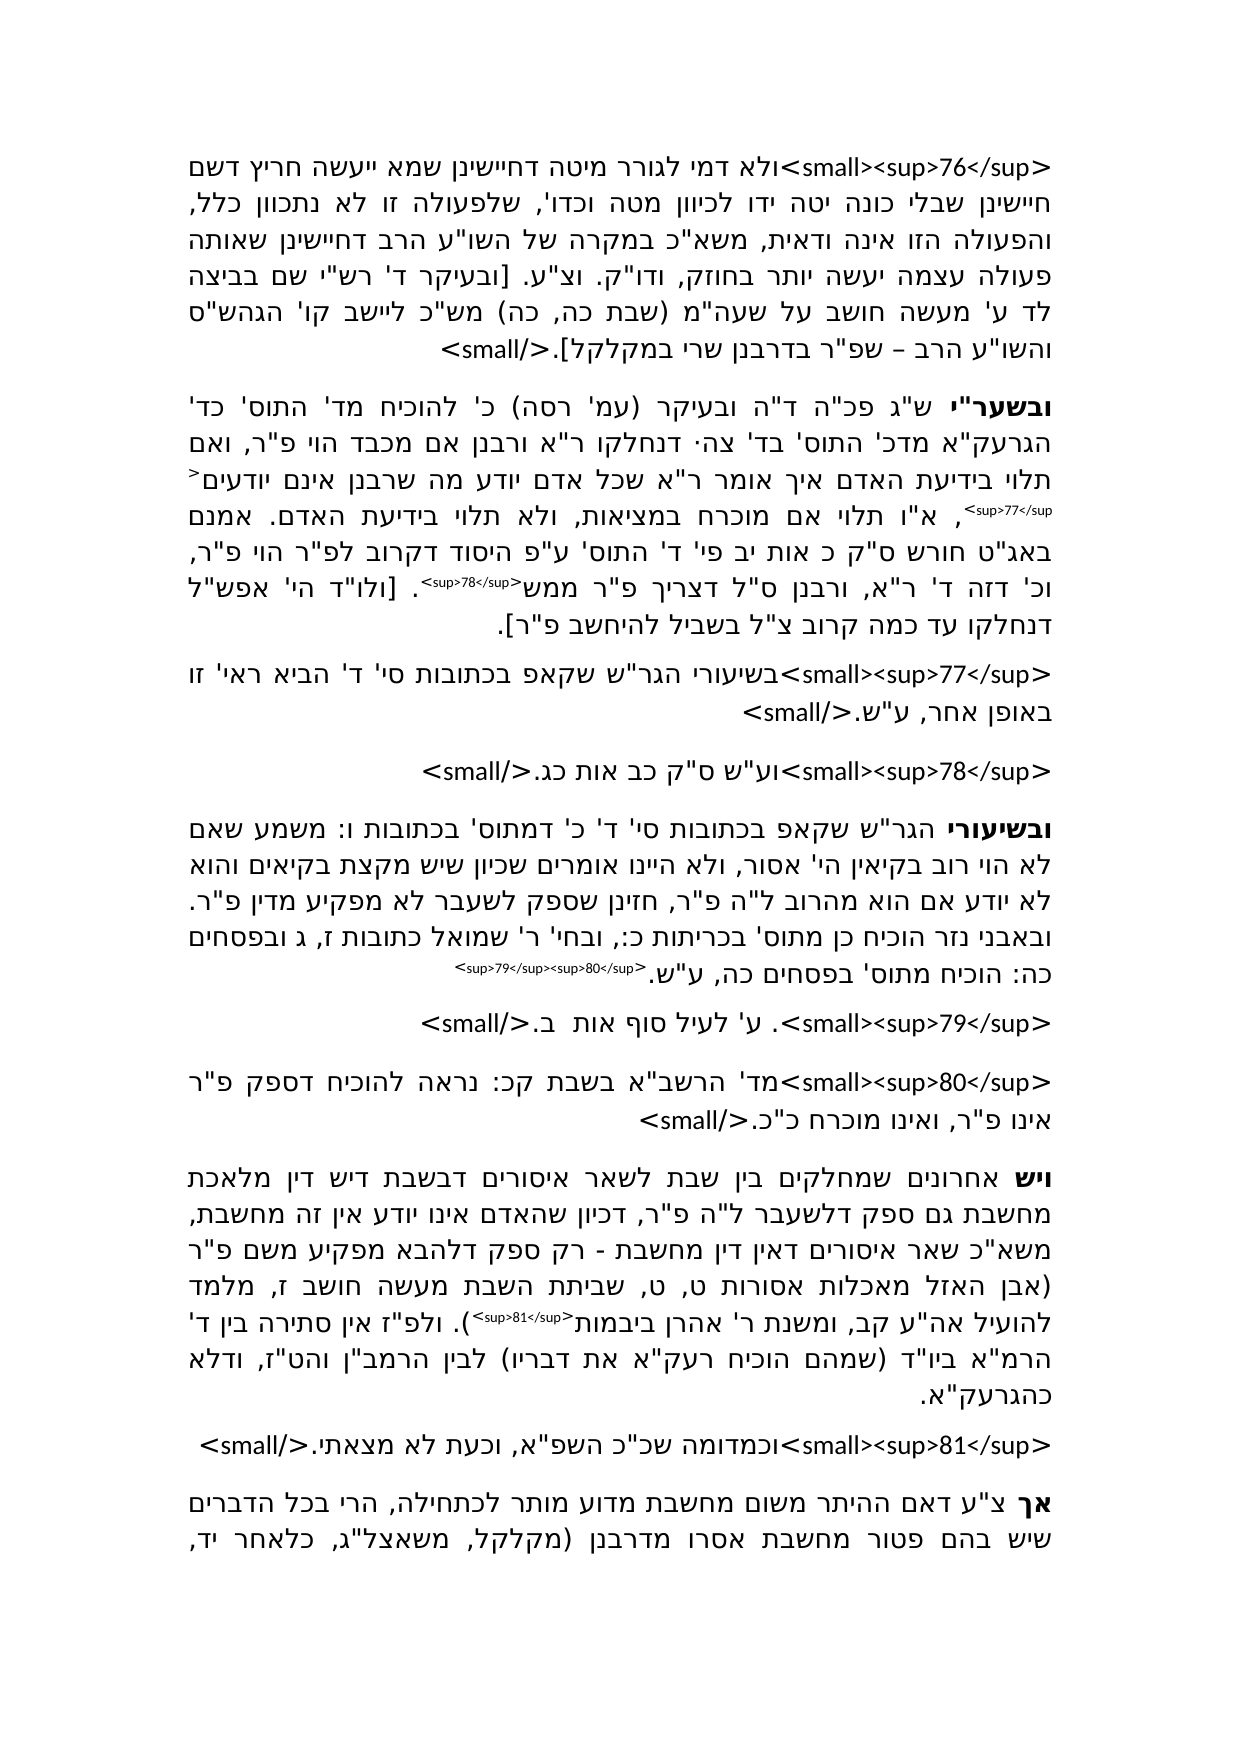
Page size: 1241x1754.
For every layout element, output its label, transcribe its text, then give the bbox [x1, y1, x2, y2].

text <small><sup>80</sup>מד' הרשב"א בשבת קכ: נראה להוכיח דספק פ"ר אינו פ"ר, ואינו מוכרח כ"כ.</small> [187, 1065, 1053, 1136]
text ויש אחרונים שמחלקים בין שבת לשאר איסורים דבשבת דיש דין מלאכת מחשבת גם ספק דלשעבר ל"ה פ"ר, דכיון שהאדם אינו יודע אין זה מחשבת, משא"כ שאר איסורים דאין דין מחשבת - רק ספק דלהבא מפקיע משם פ"ר (אבן האזל מאכלות אסורות ט, ט, שביתת השבת מעשה חושב ז, מלמד להועיל אה"ע קב, ומשנת ר' אהרן ביבמות<sup>81</sup>). ולפ"ז אין סתירה בין ד' הרמ"א ביו"ד (שמהם הוכיח רעק"א את דבריו) לבין הרמב"ן והט"ז, ודלא כהגרעק"א. [187, 1162, 1053, 1411]
text <small><sup>77</sup>בשיעורי הגר"ש שקאפ בכתובות סי' ד' הביא ראי' זו באופן אחר, ע"ש.</small> [187, 658, 1053, 728]
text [187, 1487, 1053, 1555]
text ובשער"י ש"ג פכ"ה ד"ה ובעיקר (עמ' רסה) כ' להוכיח מד' התוס' כד' הגרעק"א מדכ' התוס' בד' צה· דנחלקו ר"א ורבנן אם מכבד הוי פ"ר, ואם תלוי בידיעת האדם איך אומר ר"א שכל אדם יודע מה שרבנן אינם יודעים<sup>77</sup>, א"ו תלוי אם מוכרח במציאות, ולא תלוי בידיעת האדם. אמנם באג"ט חורש ס"ק כ אות יב פי' ד' התוס' ע"פ היסוד דקרוב לפ"ר הוי פ"ר, וכ' דזה ד' ר"א, ורבנן ס"ל דצריך פ"ר ממש<sup>78</sup>. [ולו"ד הי' אפש"ל דנחלקו עד כמה קרוב צ"ל בשביל להיחשב פ"ר]. [187, 391, 1053, 641]
text <small><sup>76</sup>ולא דמי לגורר מיטה דחיישינן שמא ייעשה חריץ דשם חיישינן שבלי כונה יטה ידו לכיוון מטה וכדו', שלפעולה זו לא נתכוון כלל, והפעולה הזו אינה ודאית, משא"כ במקרה של השו"ע הרב דחיישינן שאותה פעולה עצמה יעשה יותר בחוזק, ודו"ק. וצ"ע. [ובעיקר ד' רש"י שם בביצה לד ע' מעשה חושב על שעה"מ (שבת כה, כה) מש"כ ליישב קו' הגהש"ס והשו"ע הרב – שפ"ר בדרבנן שרי במקלקל].</small> [187, 150, 1053, 366]
text <small><sup>78</sup>וע"ש ס"ק כב אות כג.</small> [187, 754, 1053, 787]
text <small><sup>79</sup>. ע' לעיל סוף אות ב.</small> [187, 1007, 1053, 1040]
text ובשיעורי הגר"ש שקאפ בכתובות סי' ד' כ' דמתוס' בכתובות ו: משמע שאם לא הוי רוב בקיאין הי' אסור, ולא היינו אומרים שכיון שיש מקצת בקיאים והוא לא יודע אם הוא מהרוב ל"ה פ"ר, חזינן שספק לשעבר לא מפקיע מדין פ"ר. ובאבני נזר הוכיח כן מתוס' בכריתות כ:, ובחי' ר' שמואל כתובות ז, ג ובפסחים כה: הוכיח מתוס' בפסחים כה, ע"ש.<sup>79</sup><sup>80</sup> [187, 813, 1053, 989]
text <small><sup>81</sup>וכמדומה שכ"כ השפ"א, וכעת לא מצאתי.</small> [187, 1428, 1053, 1461]
